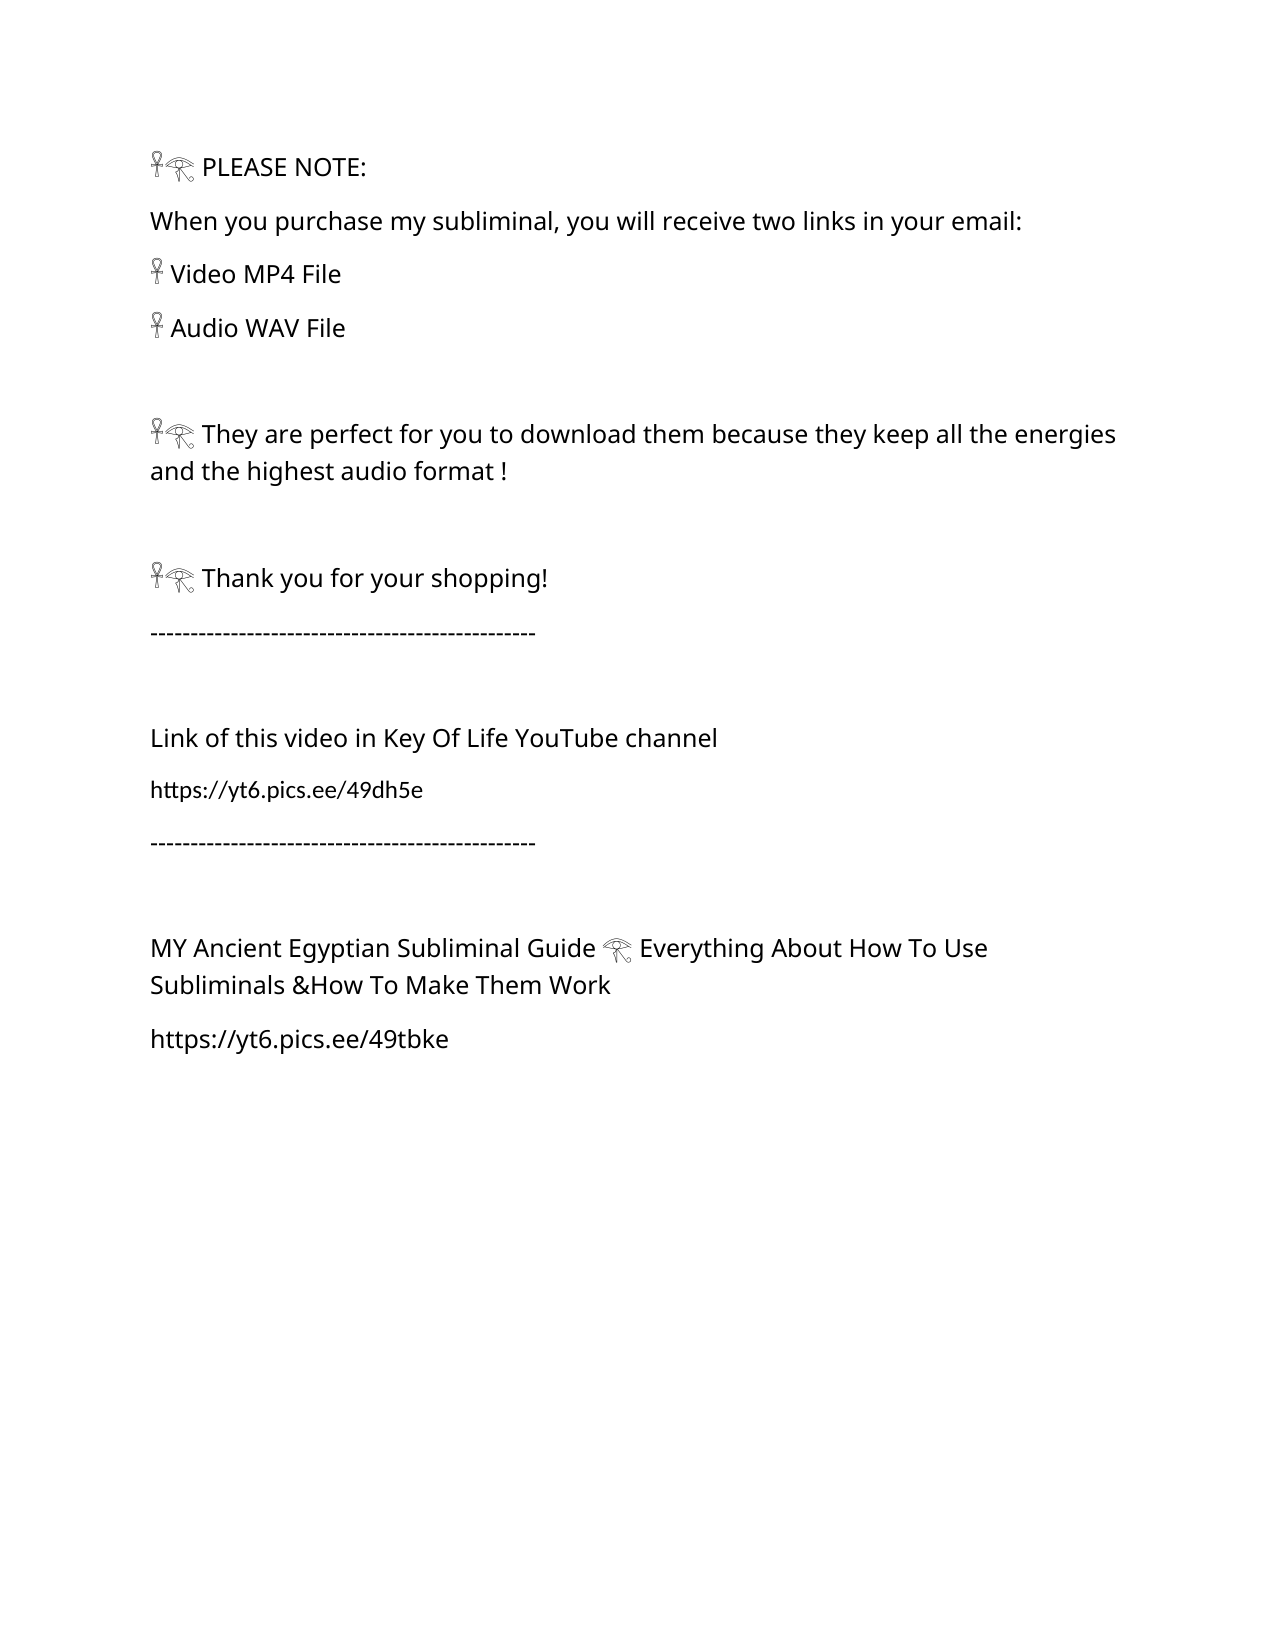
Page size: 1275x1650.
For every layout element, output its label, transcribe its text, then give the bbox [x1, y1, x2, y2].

text ------------------------------------------------ [150, 614, 1125, 648]
text https://yt6.pics.ee/49tbke [150, 1021, 1125, 1055]
text When you purchase my subliminal, you will receive two links in your email: [150, 203, 1125, 237]
text https://yt6.pics.ee/49dh5e [150, 774, 1125, 805]
text 𓋹𓂀 They are perfect for you to download them because they keep all the energies and the highest audio format ! [150, 417, 1125, 488]
text 𓋹 Video MP4 File [150, 257, 1125, 291]
text Link of this video in Key Of Life YouTube channel [150, 721, 1125, 755]
text MY Ancient Egyptian Subliminal Guide𓂀 Everything About How To Use Subliminals &How To Make Them Work [150, 931, 1125, 1002]
text 𓋹 Audio WAV File [150, 310, 1125, 344]
text 𓋹𓂀 PLEASE NOTE: [150, 150, 1125, 184]
text ------------------------------------------------ [150, 824, 1125, 858]
text 𓋹𓂀 Thank you for your shopping! [150, 561, 1125, 595]
